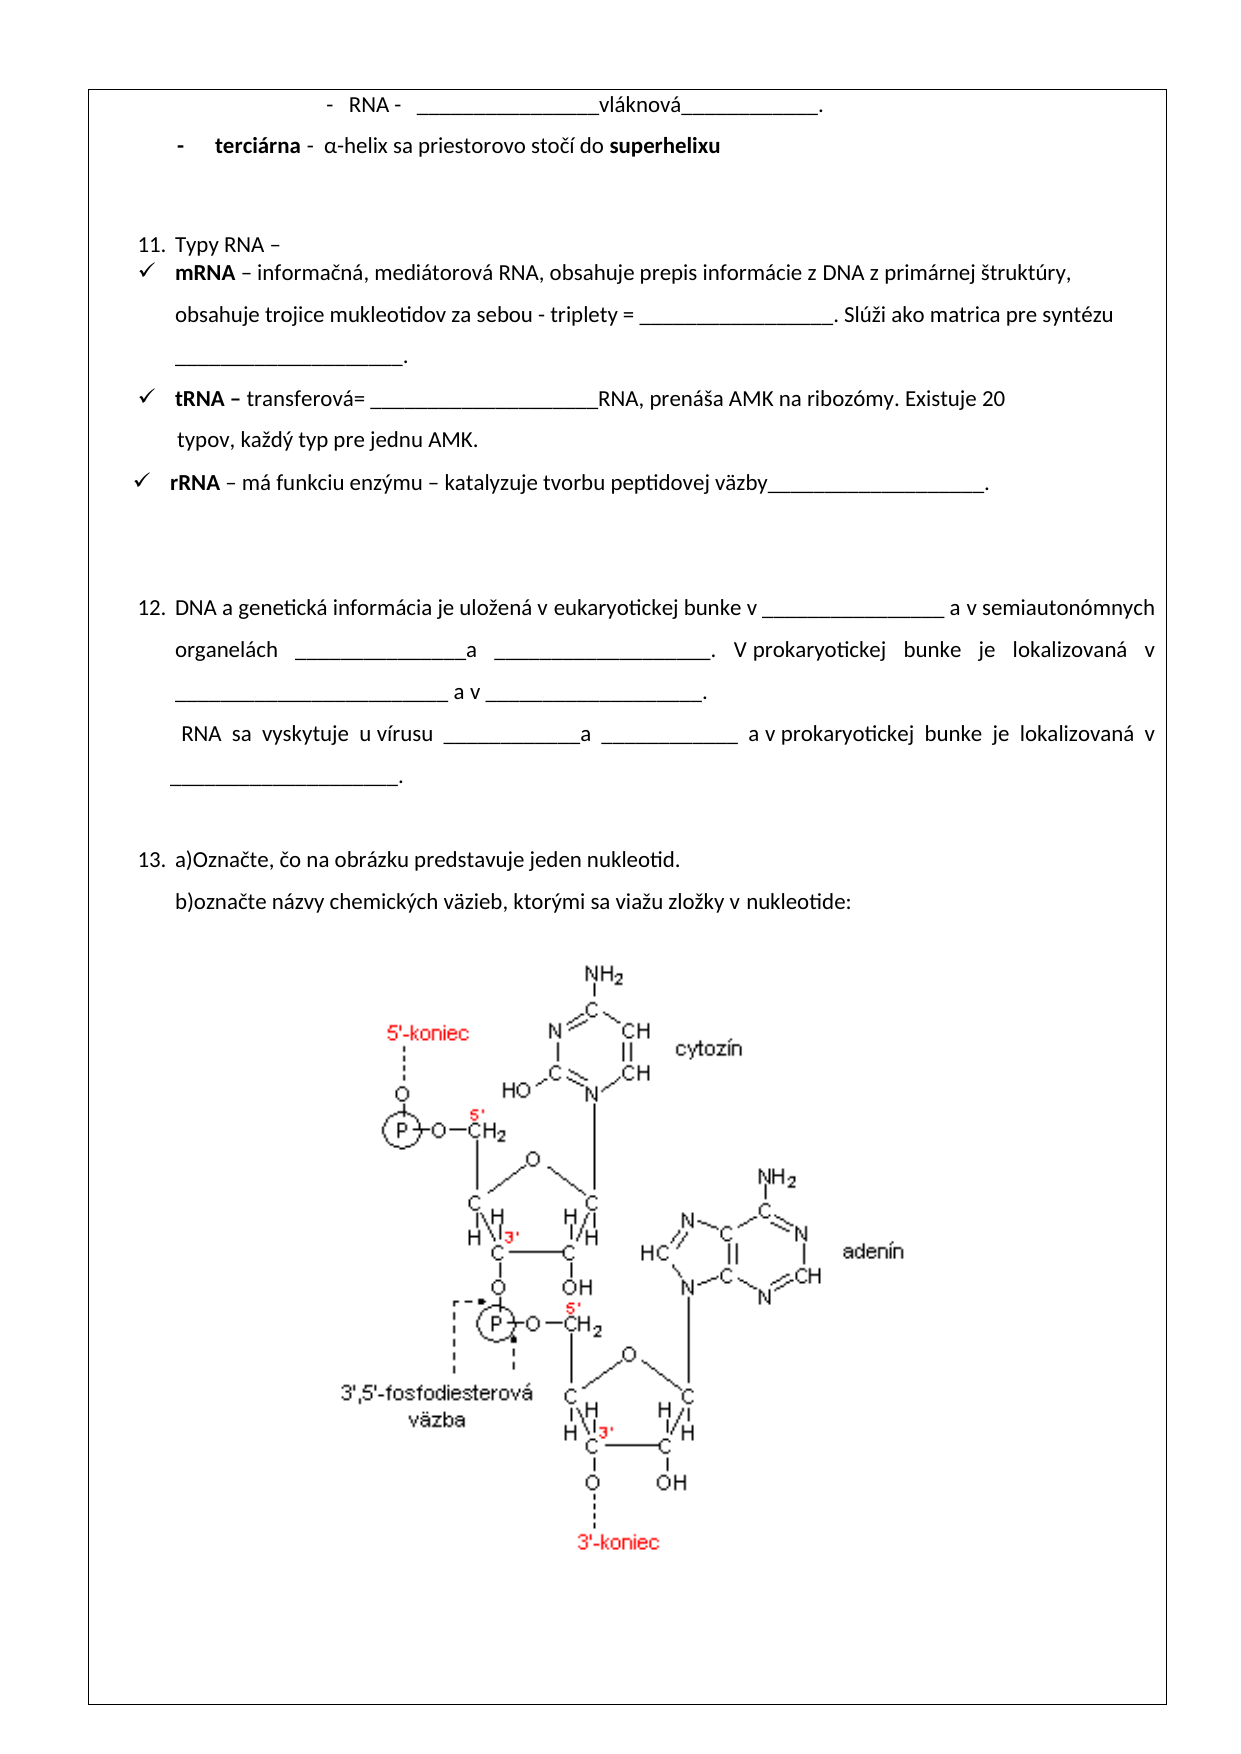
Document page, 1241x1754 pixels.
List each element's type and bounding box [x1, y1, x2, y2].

picture [314, 929, 941, 1593]
table_header [89, 90, 1166, 1704]
